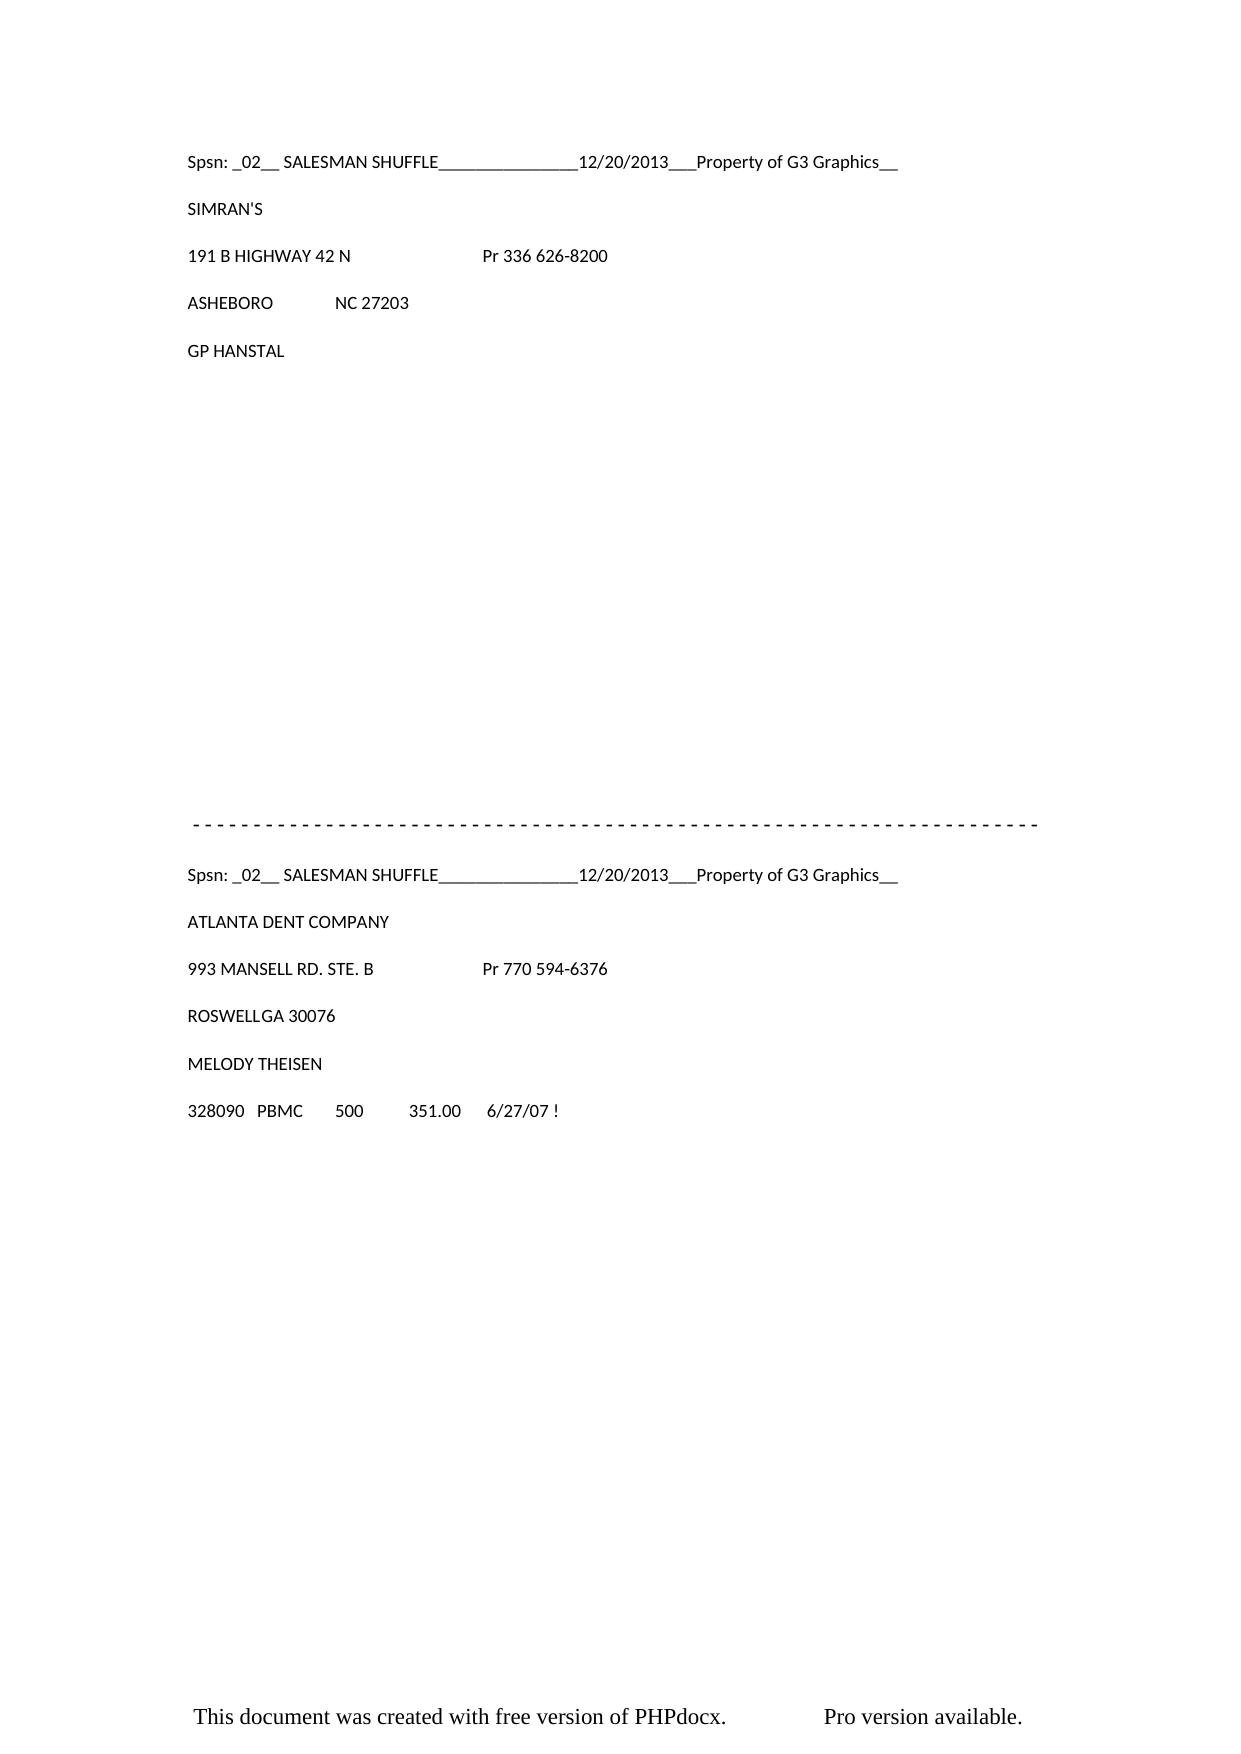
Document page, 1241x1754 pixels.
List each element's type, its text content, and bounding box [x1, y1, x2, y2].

text 328090 PBMC 500 351.00 6/27/07 ! [187, 1099, 1053, 1122]
text - - - - - - - - - - - - - - - - - - - - - - - - - - - - - - - - - - - - - - - - - - - - - - - - - - - - - - - - - - - - - - - - - - - - - - [187, 810, 1053, 838]
text ASHEBORO NC 27203 [187, 292, 1053, 314]
text SIMRAN'S [187, 197, 1053, 220]
text 993 MANSELL RD. STE. B Pr 770 594-6376 [187, 957, 1053, 980]
text ROSWELL GA 30076 [187, 1005, 1053, 1028]
text GP HANSTAL [187, 339, 1053, 362]
text ATLANTA DENT COMPANY [187, 910, 1053, 933]
text Spsn: _02__ SALESMAN SHUFFLE_______________12/20/2013___Property of G3 Graphics__ [187, 150, 1053, 173]
text Spsn: _02__ SALESMAN SHUFFLE_______________12/20/2013___Property of G3 Graphics__ [187, 863, 1053, 886]
text MELODY THEISEN [187, 1052, 1053, 1075]
text 191 B HIGHWAY 42 N Pr 336 626-8200 [187, 244, 1053, 267]
